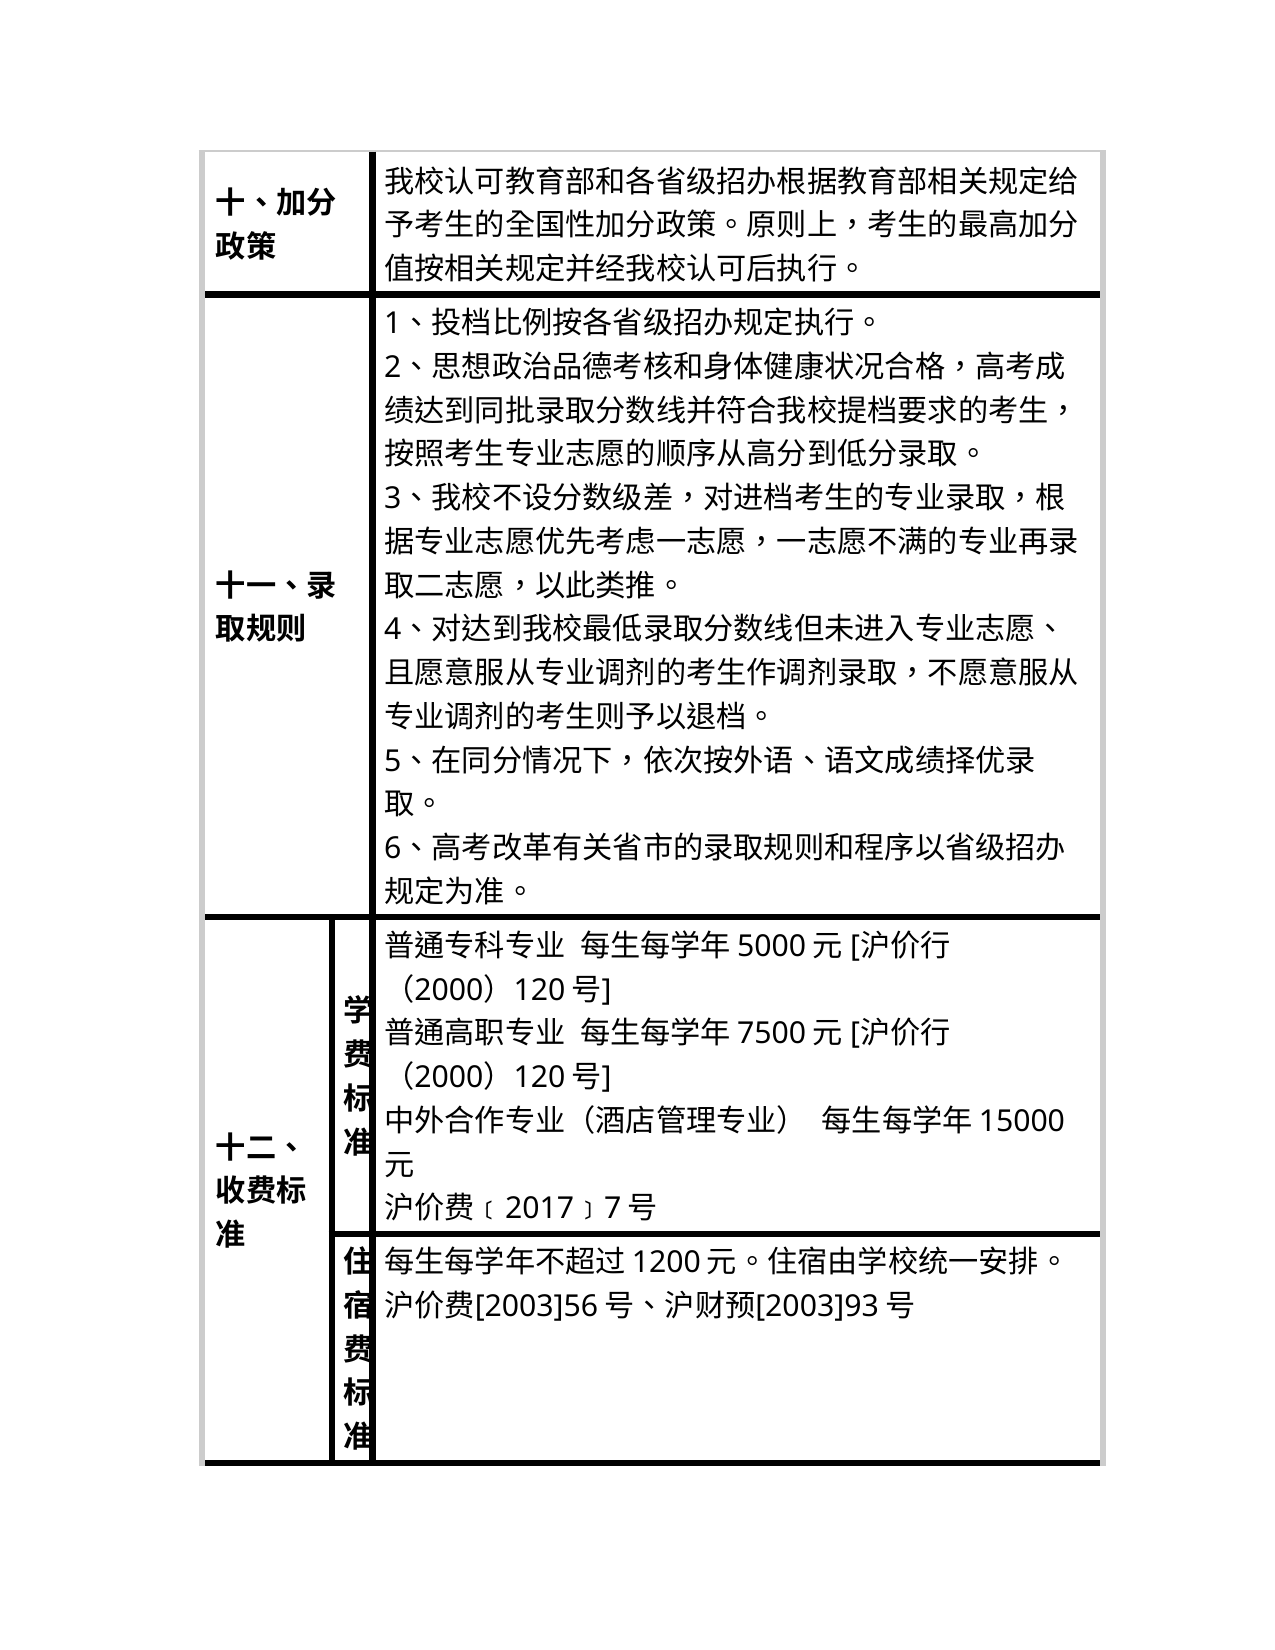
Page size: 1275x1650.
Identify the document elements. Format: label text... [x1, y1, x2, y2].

table_cell 学费标准 [335, 920, 369, 1231]
table_cell 1、投档比例按各省级招办规定执行。 2、思想政治品德考核和身体健康状况合格，高考成绩达到同批录取分数线并符合我校提档要求的考生，按照考生专业志愿的顺序从高分到低分录取。 3、我校不设分数级差，对进档考生的专业录取，根据专业志愿优先考虑一志愿，一志愿不满的专业再录取二志愿，以此类推。 4、对达到我校最低录取分数线但未进入专业志愿、且愿意服从专业调剂的考生作调剂录取，不愿意服从专业调剂的考生则予以退档。 5、在同分情况下，依次按外语、语文成绩择优录取。 6、高考改革有关省市的录取规则和程序以省级招办规定为准。 [376, 298, 1100, 914]
table_cell 我校认可教育部和各省级招办根据教育部相关规定给予考生的全国性加分政策。原则上，考生的最高加分值按相关规定并经我校认可后执行。 [376, 152, 1100, 291]
table_cell 十、加分政策 [205, 152, 369, 291]
table_cell 十二、收费标准 [205, 920, 329, 1459]
table_cell 住宿费标准 [335, 1237, 369, 1459]
table_cell 每生每学年不超过1200元。住宿由学校统一安排。 沪价费[2003]56号、沪财预[2003]93号 [376, 1237, 1100, 1459]
table_cell 十一、录取规则 [205, 298, 369, 914]
table_cell 普通专科专业 每生每学年5000元 [沪价行（2000）120号] 普通高职专业 每生每学年7500元 [沪价行（2000）120号] 中外合作专业（酒店管理专业） 每生每学年15000元 沪价费﹝2017﹞7号 [376, 920, 1100, 1231]
